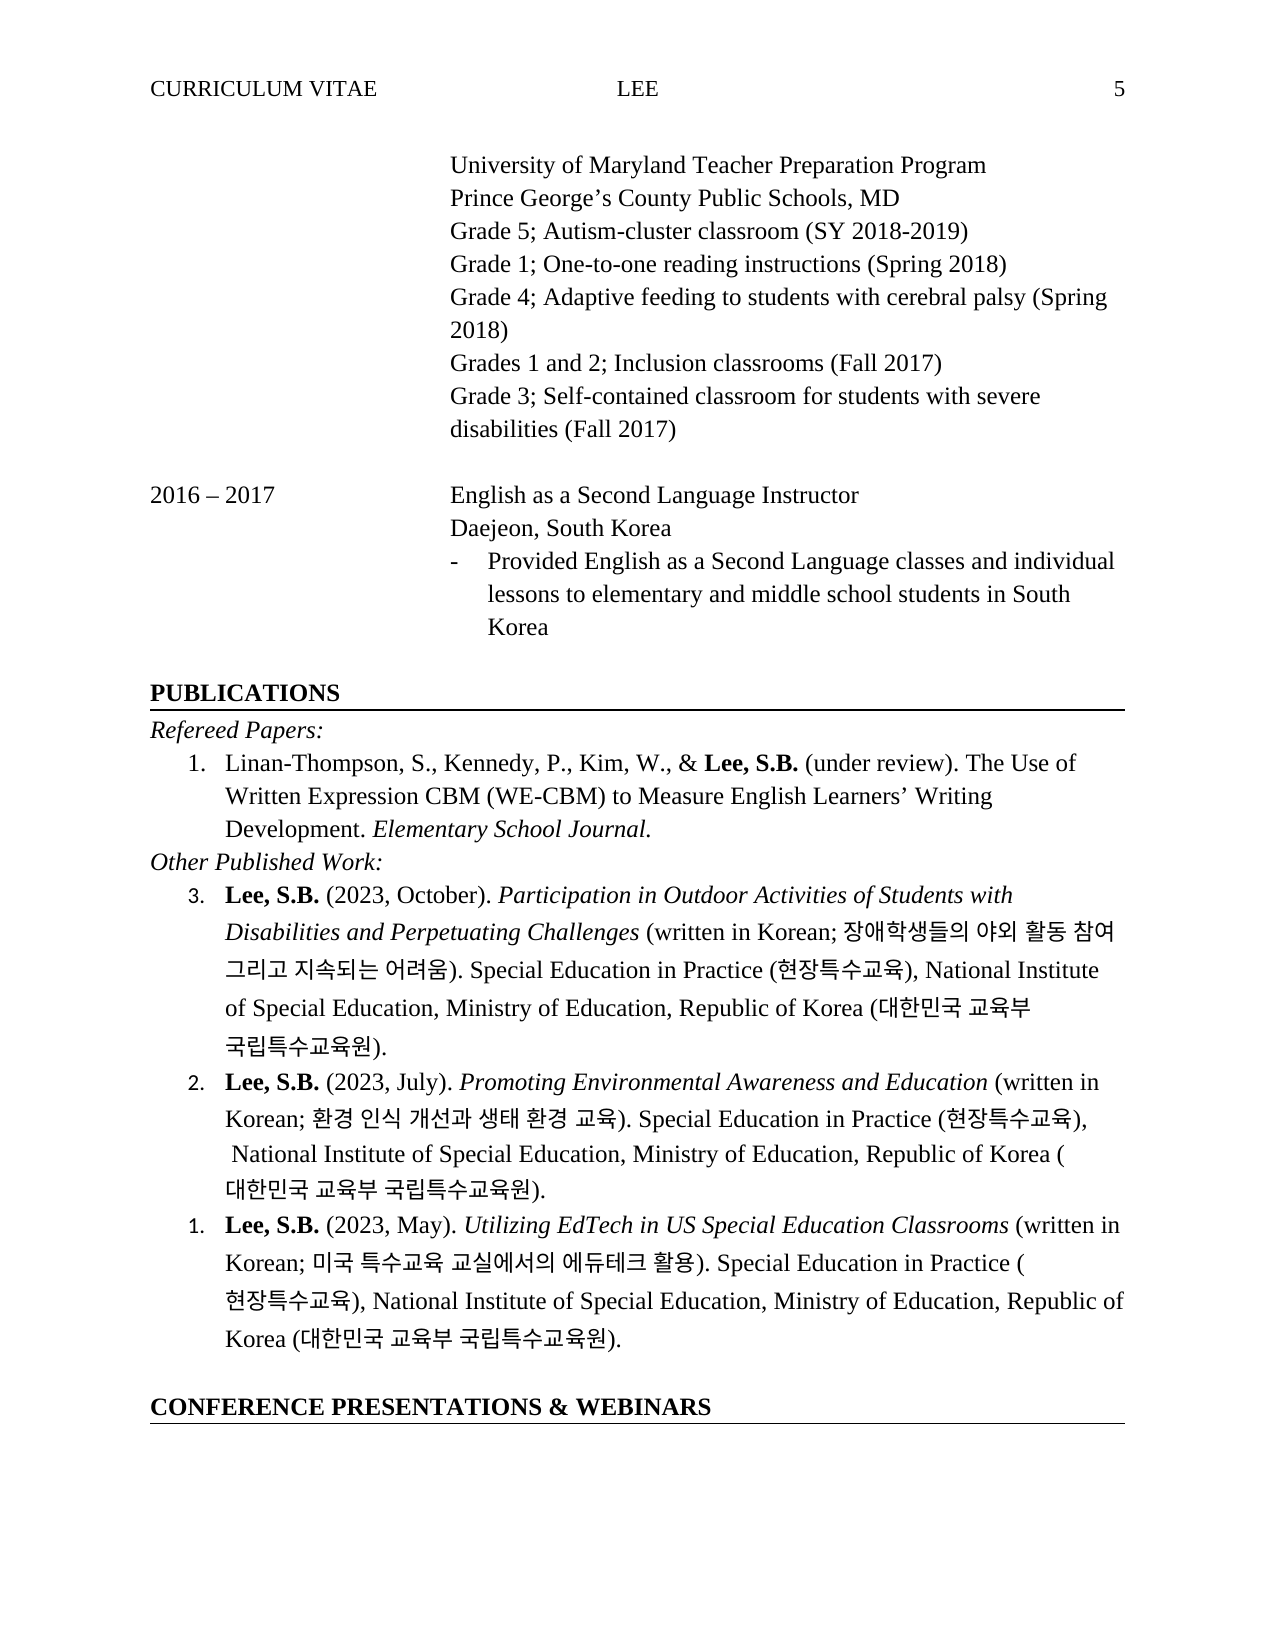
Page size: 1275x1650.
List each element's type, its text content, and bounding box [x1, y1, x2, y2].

text Grade 3; Self-contained classroom for students with severe disabilities (Fall 2017) [450, 381, 1125, 443]
list Lee, S.B. (2023, May). Utilizing EdTech in US Special Education Classrooms (written in Korean; 미국 특수교육 교실에서의 에듀테크 활용). Special Education in Practice (현장특수교육), National Institute of Special Education, Ministry of Education, Republic of Korea (대한민국 교육부 국립특수교육원). [187, 1210, 1125, 1354]
text Grade 4; Adaptive feeding to students with cerebral palsy (Spring 2018) [450, 282, 1125, 344]
text Daejeon, South Korea [150, 513, 1125, 542]
text Grade 1; One-to-one reading instructions (Spring 2018) [450, 249, 1125, 278]
text Other Published Work: [150, 847, 1125, 876]
list Linan-Thompson, S., Kennedy, P., Kim, W., & Lee, S.B. (under review). The Use of Written Expression CBM (WE-CBM) to Measure English Learners’ Writing Development. Elementary School Journal. [187, 748, 1125, 843]
text Grades 1 and 2; Inclusion classrooms (Fall 2017) [450, 348, 1125, 377]
text Refereed Papers: [150, 715, 1125, 744]
list Provided English as a Second Language classes and individual lessons to elementary and middle school students in South Korea [450, 546, 1125, 641]
text PUBLICATIONS [150, 678, 1125, 709]
list Lee, S.B. (2023, October). Participation in Outdoor Activities of Students with Disabilities and Perpetuating Challenges (written in Korean; 장애학생들의 야외 활동 참여 그리고 지속되는 어려움). Special Education in Practice (현장특수교육), National Institute of Special Education, Ministry of Education, Republic of Korea (대한민국 교육부 국립특수교육원). [187, 880, 1125, 1062]
text Grade 5; Autism-cluster classroom (SY 2018-2019) [450, 216, 1125, 245]
text CONFERENCE PRESENTATIONS & WEBINARS [150, 1392, 1125, 1423]
text University of Maryland Teacher Preparation Program [150, 150, 1125, 179]
text Prince George’s County Public Schools, MD [150, 183, 1125, 212]
text 2016 – 2017 English as a Second Language Instructor [150, 480, 1125, 509]
list Lee, S.B. (2023, July). Promoting Environmental Awareness and Education (written in Korean; 환경 인식 개선과 생태 환경 교육). Special Education in Practice (현장특수교육), National Institute of Special Education, Ministry of Education, Republic of Korea (대한민국 교육부 국립특수교육원). [187, 1067, 1125, 1206]
